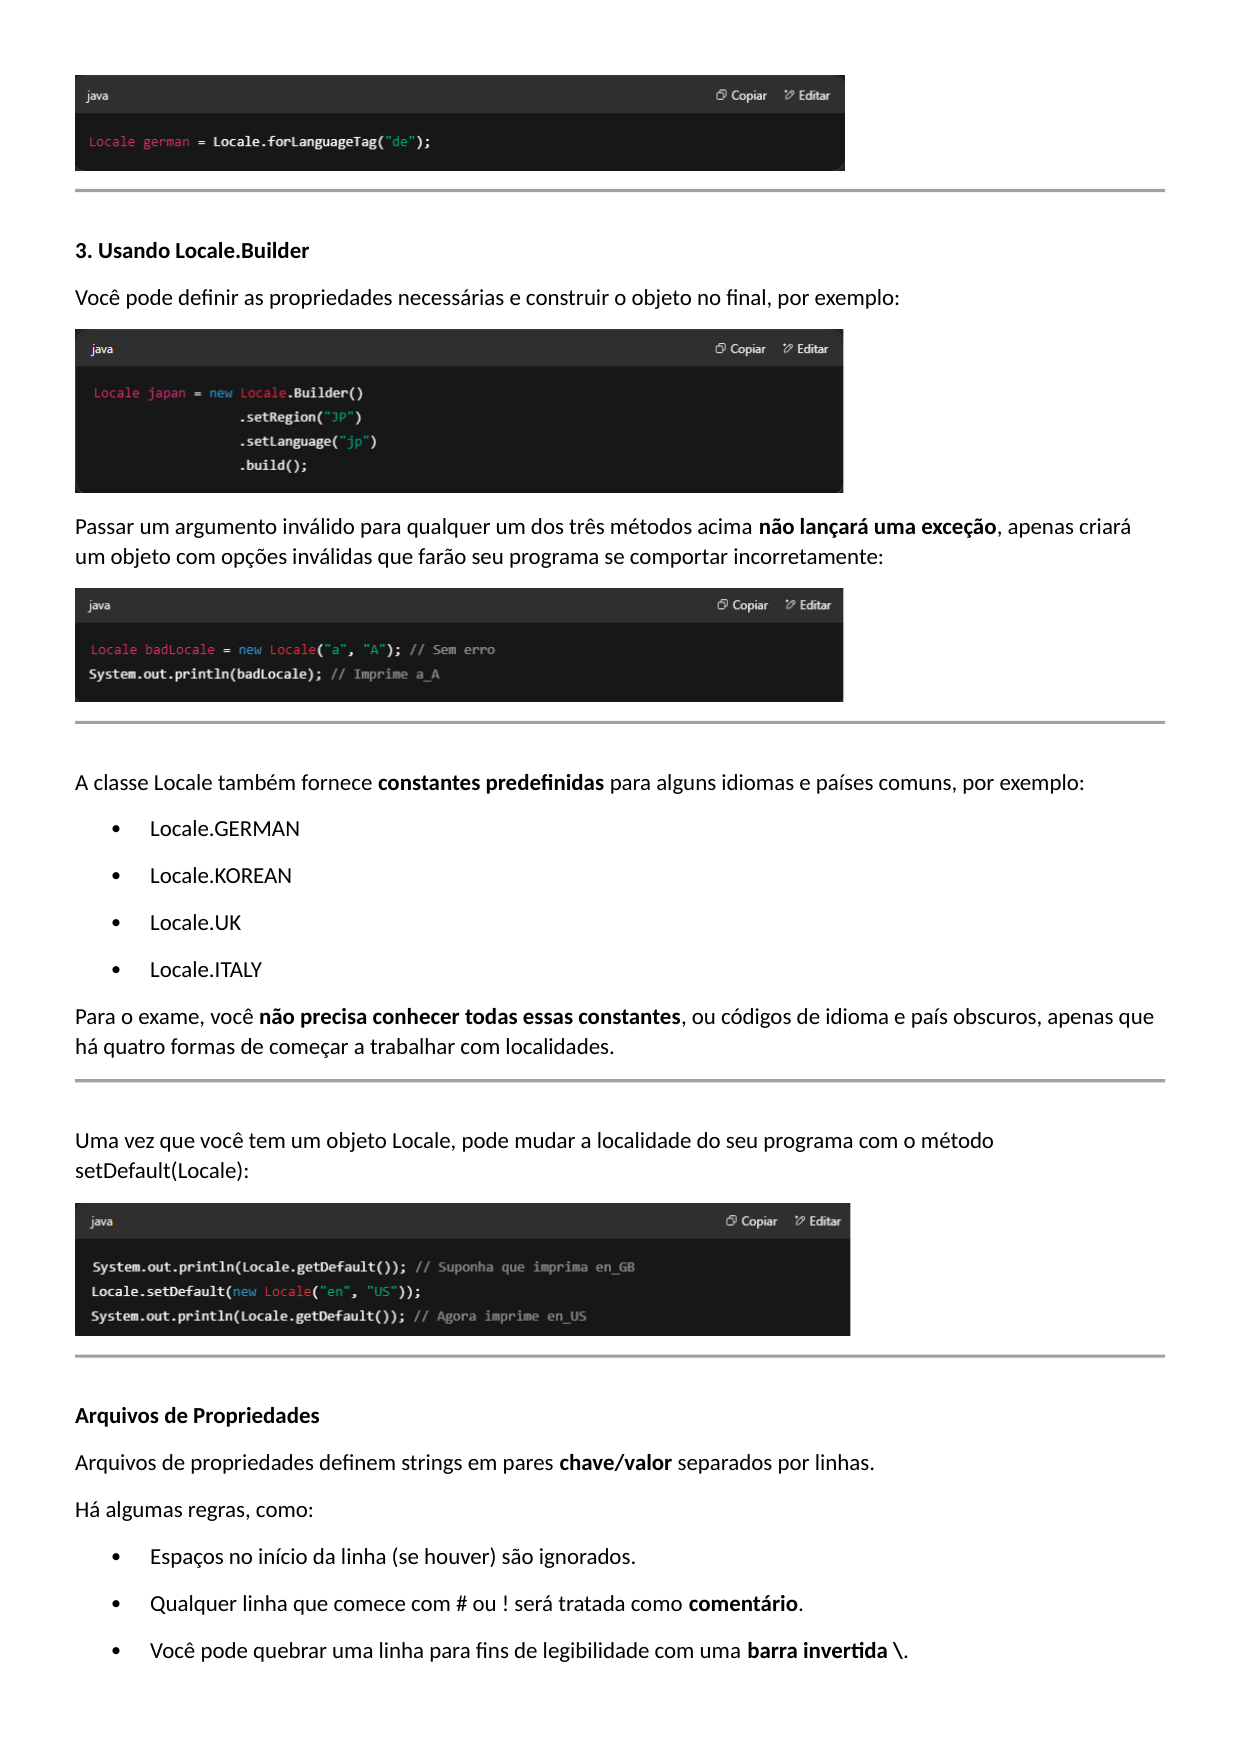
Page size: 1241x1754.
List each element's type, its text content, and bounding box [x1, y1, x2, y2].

picture [75, 75, 845, 171]
picture [75, 588, 844, 702]
picture [75, 329, 844, 493]
list Qualquer linha que comece com # ou ! será tratada como comentário. [112, 1589, 1165, 1617]
text Você pode definir as propriedades necessárias e construir o objeto no final, por exemplo: [75, 283, 1165, 311]
text Arquivos de Propriedades [75, 1401, 1165, 1429]
list Locale.GERMAN [112, 814, 1165, 843]
text Para o exame, você não precisa conhecer todas essas constantes, ou códigos de idioma e país obscuros, apenas que há quatro formas de começar a trabalhar com localidades. [75, 1002, 1165, 1060]
text Há algumas regras, como: [75, 1495, 1165, 1523]
list Espaços no início da linha (se houver) são ignorados. [112, 1542, 1165, 1570]
text A classe Locale também fornece constantes predefinidas para alguns idiomas e países comuns, por exemplo: [75, 768, 1165, 796]
list Locale.UK [112, 908, 1165, 936]
text Arquivos de propriedades definem strings em pares chave/valor separados por linhas. [75, 1448, 1165, 1476]
list Você pode quebrar uma linha para fins de legibilidade com uma barra invertida \. [112, 1636, 1165, 1664]
picture [75, 1203, 851, 1336]
text Uma vez que você tem um objeto Locale, pode mudar a localidade do seu programa com o método setDefault(Locale): [75, 1126, 1165, 1184]
list Locale.ITALY [112, 955, 1165, 983]
text 3. Usando Locale.Builder [75, 236, 1165, 264]
list Locale.KOREAN [112, 861, 1165, 889]
text Passar um argumento inválido para qualquer um dos três métodos acima não lançará uma exceção, apenas criará um objeto com opções inválidas que farão seu programa se comportar incorretamente: [75, 512, 1165, 570]
